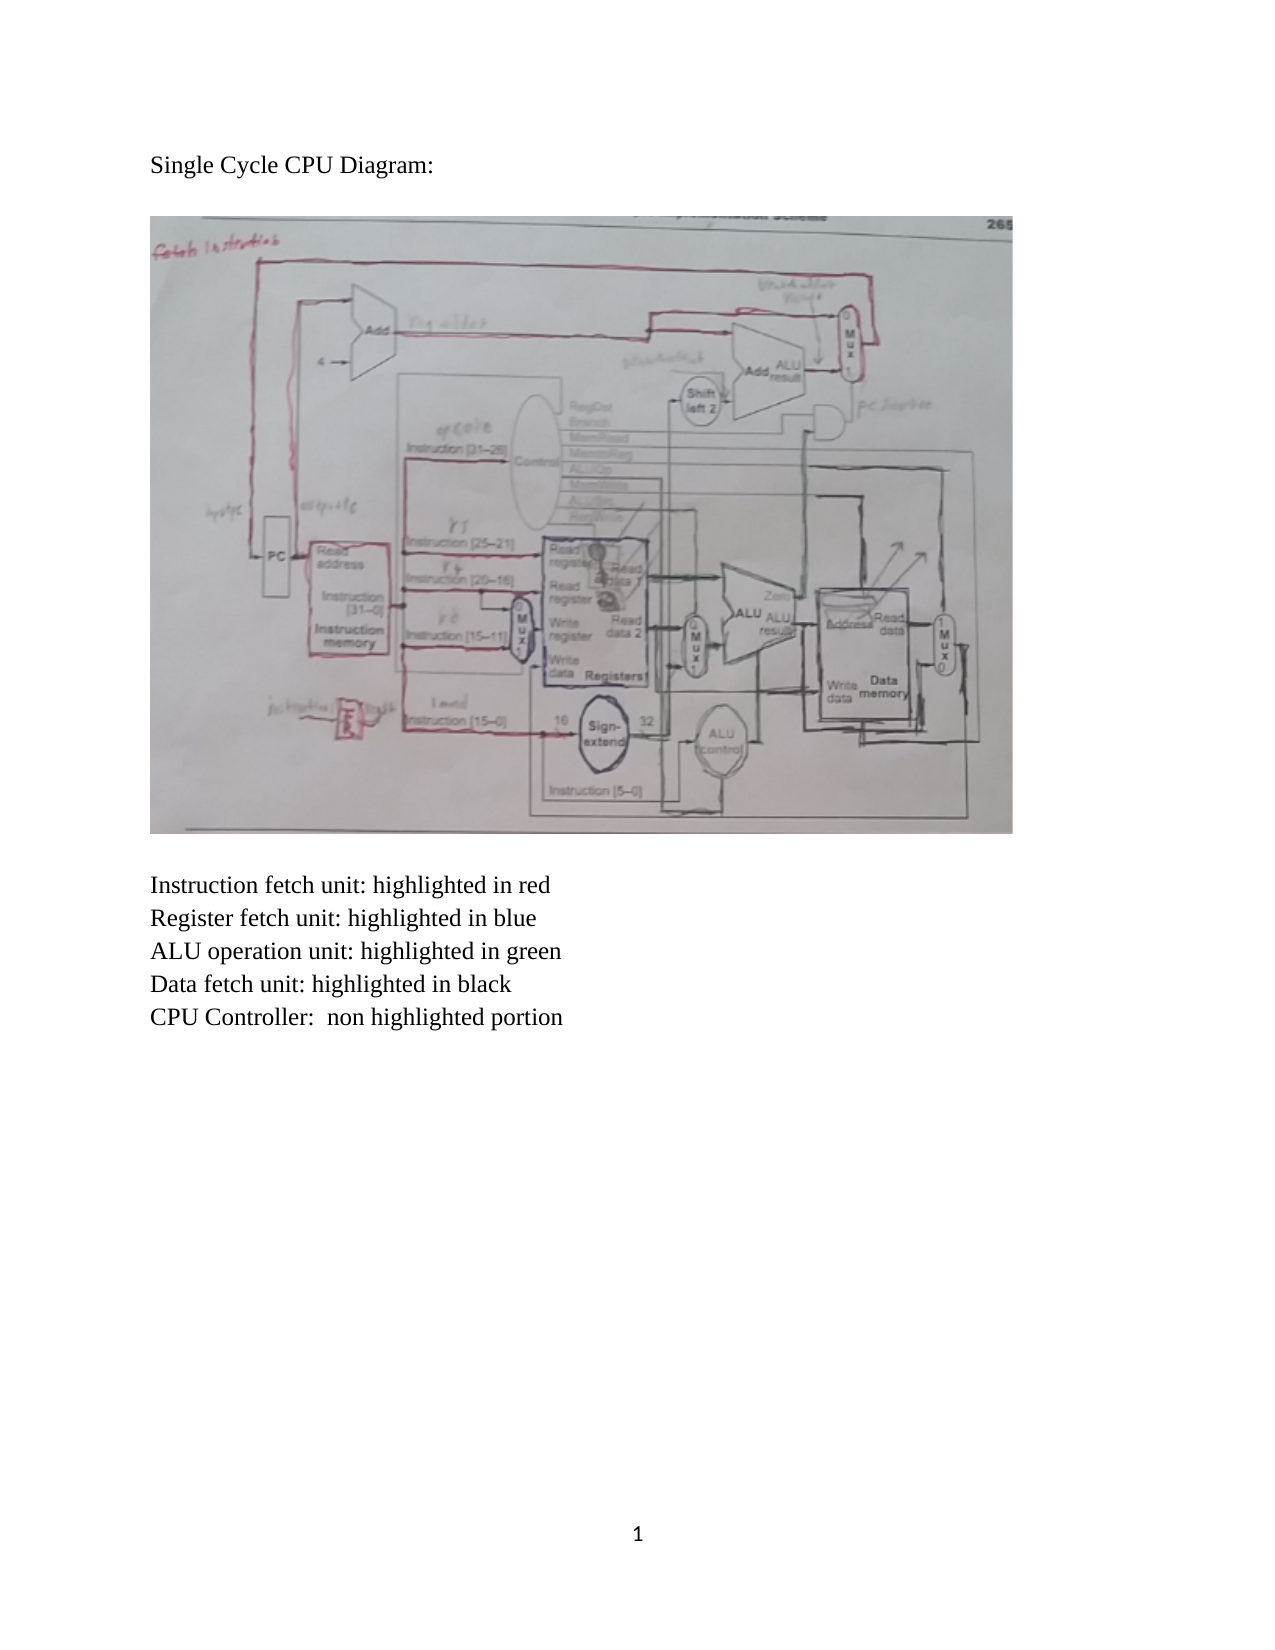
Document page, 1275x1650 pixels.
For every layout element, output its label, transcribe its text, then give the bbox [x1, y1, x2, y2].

picture [150, 216, 1013, 834]
text Instruction fetch unit: highlighted in red [150, 870, 1125, 898]
text CPU Controller: non highlighted portion [150, 1002, 1125, 1031]
text Register fetch unit: highlighted in blue [150, 903, 1125, 931]
text ALU operation unit: highlighted in green [150, 936, 1125, 964]
text Data fetch unit: highlighted in black [150, 969, 1125, 997]
list Single Cycle CPU Diagram: [150, 150, 1125, 179]
